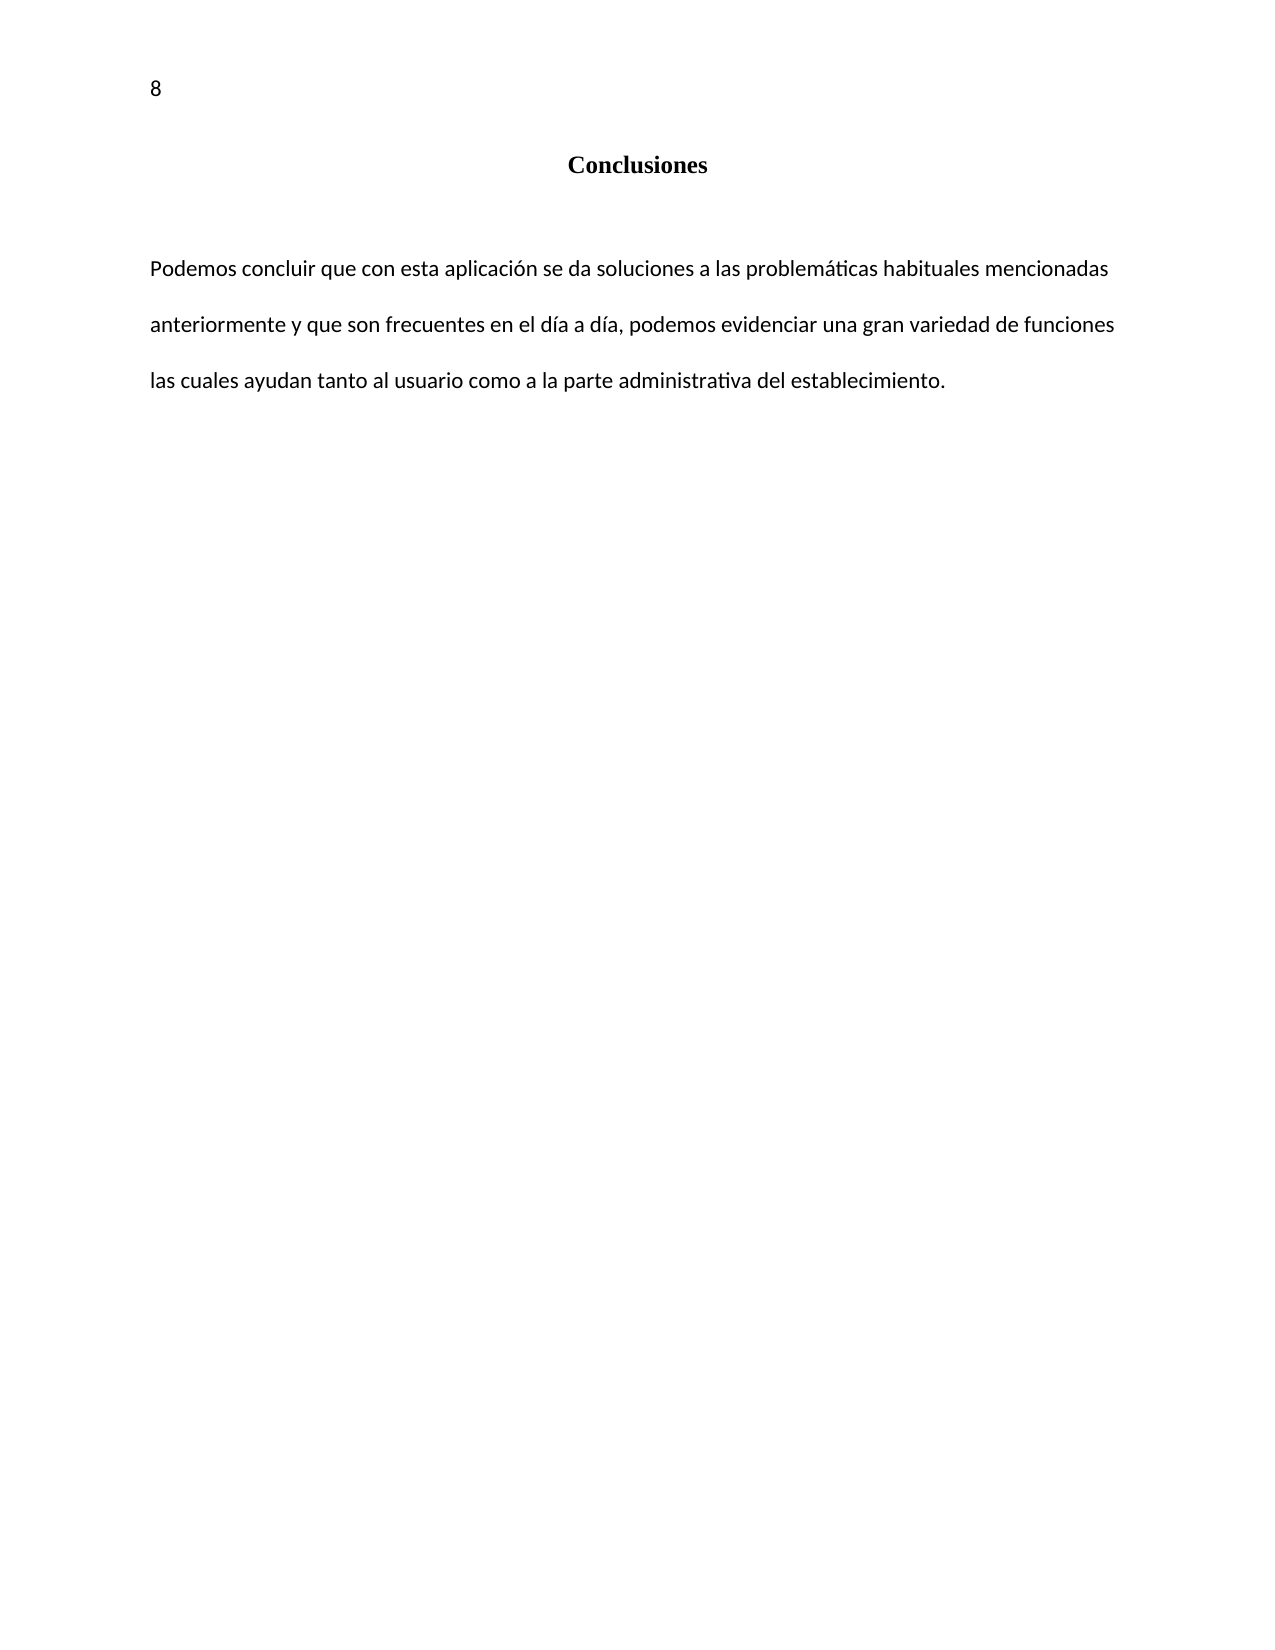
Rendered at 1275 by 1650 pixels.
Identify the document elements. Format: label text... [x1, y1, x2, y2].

text Podemos concluir que con esta aplicación se da soluciones a las problemáticas habituales mencionadas anteriormente y que son frecuentes en el día a día, podemos evidenciar una gran variedad de funciones las cuales ayudan tanto al usuario como a la parte administrativa del establecimiento. [150, 254, 1125, 394]
subtitle Conclusiones [150, 150, 1125, 179]
